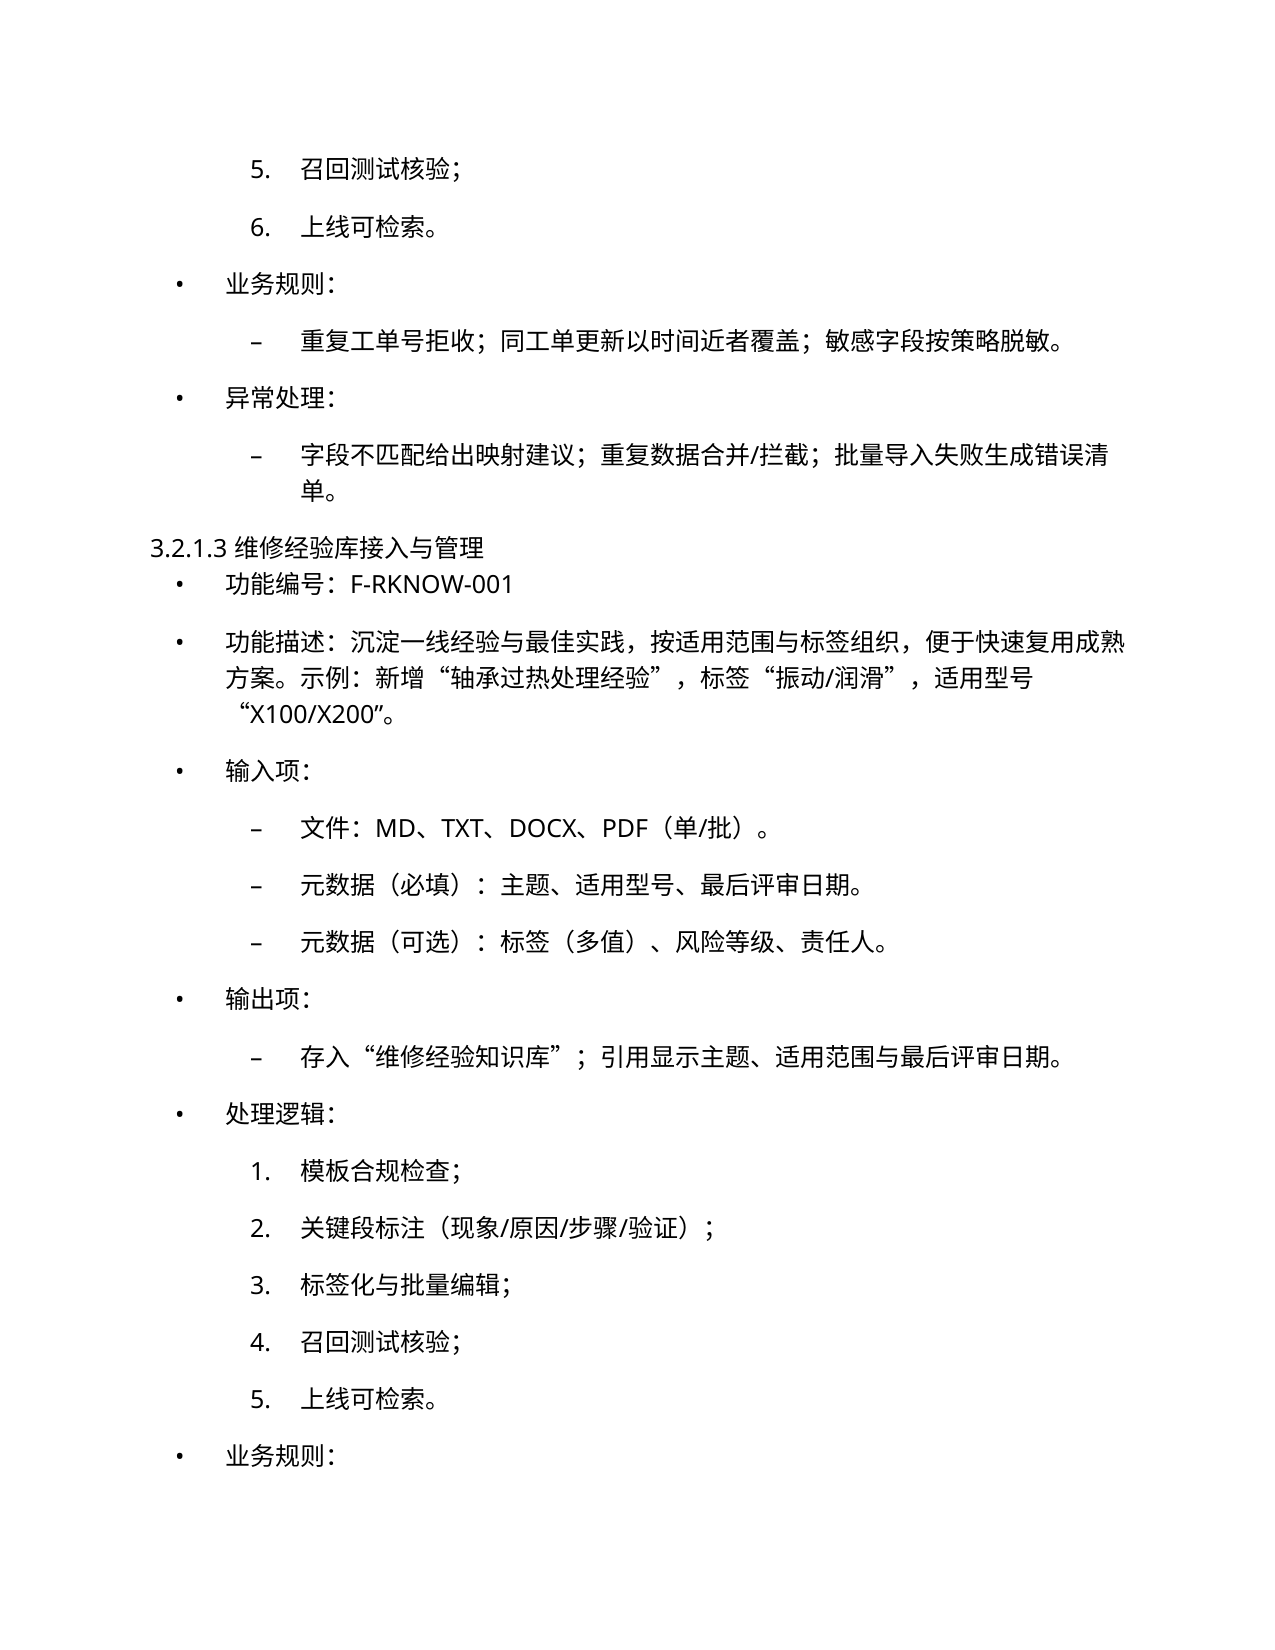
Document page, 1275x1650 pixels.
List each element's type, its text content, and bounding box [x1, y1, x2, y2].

list 输入项： [175, 752, 1125, 788]
list 字段不匹配给出映射建议；重复数据合并/拦截；批量导入失败生成错误清单。 [250, 435, 1125, 508]
list 处理逻辑： [175, 1094, 1125, 1130]
list 召回测试核验； [250, 1322, 1125, 1359]
list 存入“维修经验知识库”；引用显示主题、适用范围与最后评审日期。 [250, 1037, 1125, 1073]
list 重复工单号拒收；同工单更新以时间近者覆盖；敏感字段按策略脱敏。 [250, 321, 1125, 357]
list 召回测试核验； [250, 150, 1125, 186]
subtitle 3.2.1.3 维修经验库接入与管理 [150, 529, 1125, 565]
list 业务规则： [175, 264, 1125, 300]
list 文件：MD、TXT、DOCX、PDF（单/批）。 [250, 809, 1125, 845]
list 业务规则： [175, 1437, 1125, 1473]
list 关键段标注（现象/原因/步骤/验证）； [250, 1208, 1125, 1244]
list 功能编号：F-RKNOW-001 [175, 565, 1125, 601]
list 标签化与批量编辑； [250, 1265, 1125, 1302]
list 元数据（必填）：主题、适用型号、最后评审日期。 [250, 866, 1125, 902]
list 输出项： [175, 980, 1125, 1016]
list 元数据（可选）：标签（多值）、风险等级、责任人。 [250, 923, 1125, 959]
list 上线可检索。 [250, 207, 1125, 243]
list 功能描述：沉淀一线经验与最佳实践，按适用范围与标签组织，便于快速复用成熟方案。示例：新增“轴承过热处理经验”，标签“振动/润滑”，适用型号“X100/X200”。 [175, 622, 1125, 731]
list 模板合规检查； [250, 1151, 1125, 1187]
list 上线可检索。 [250, 1379, 1125, 1416]
list 异常处理： [175, 378, 1125, 414]
